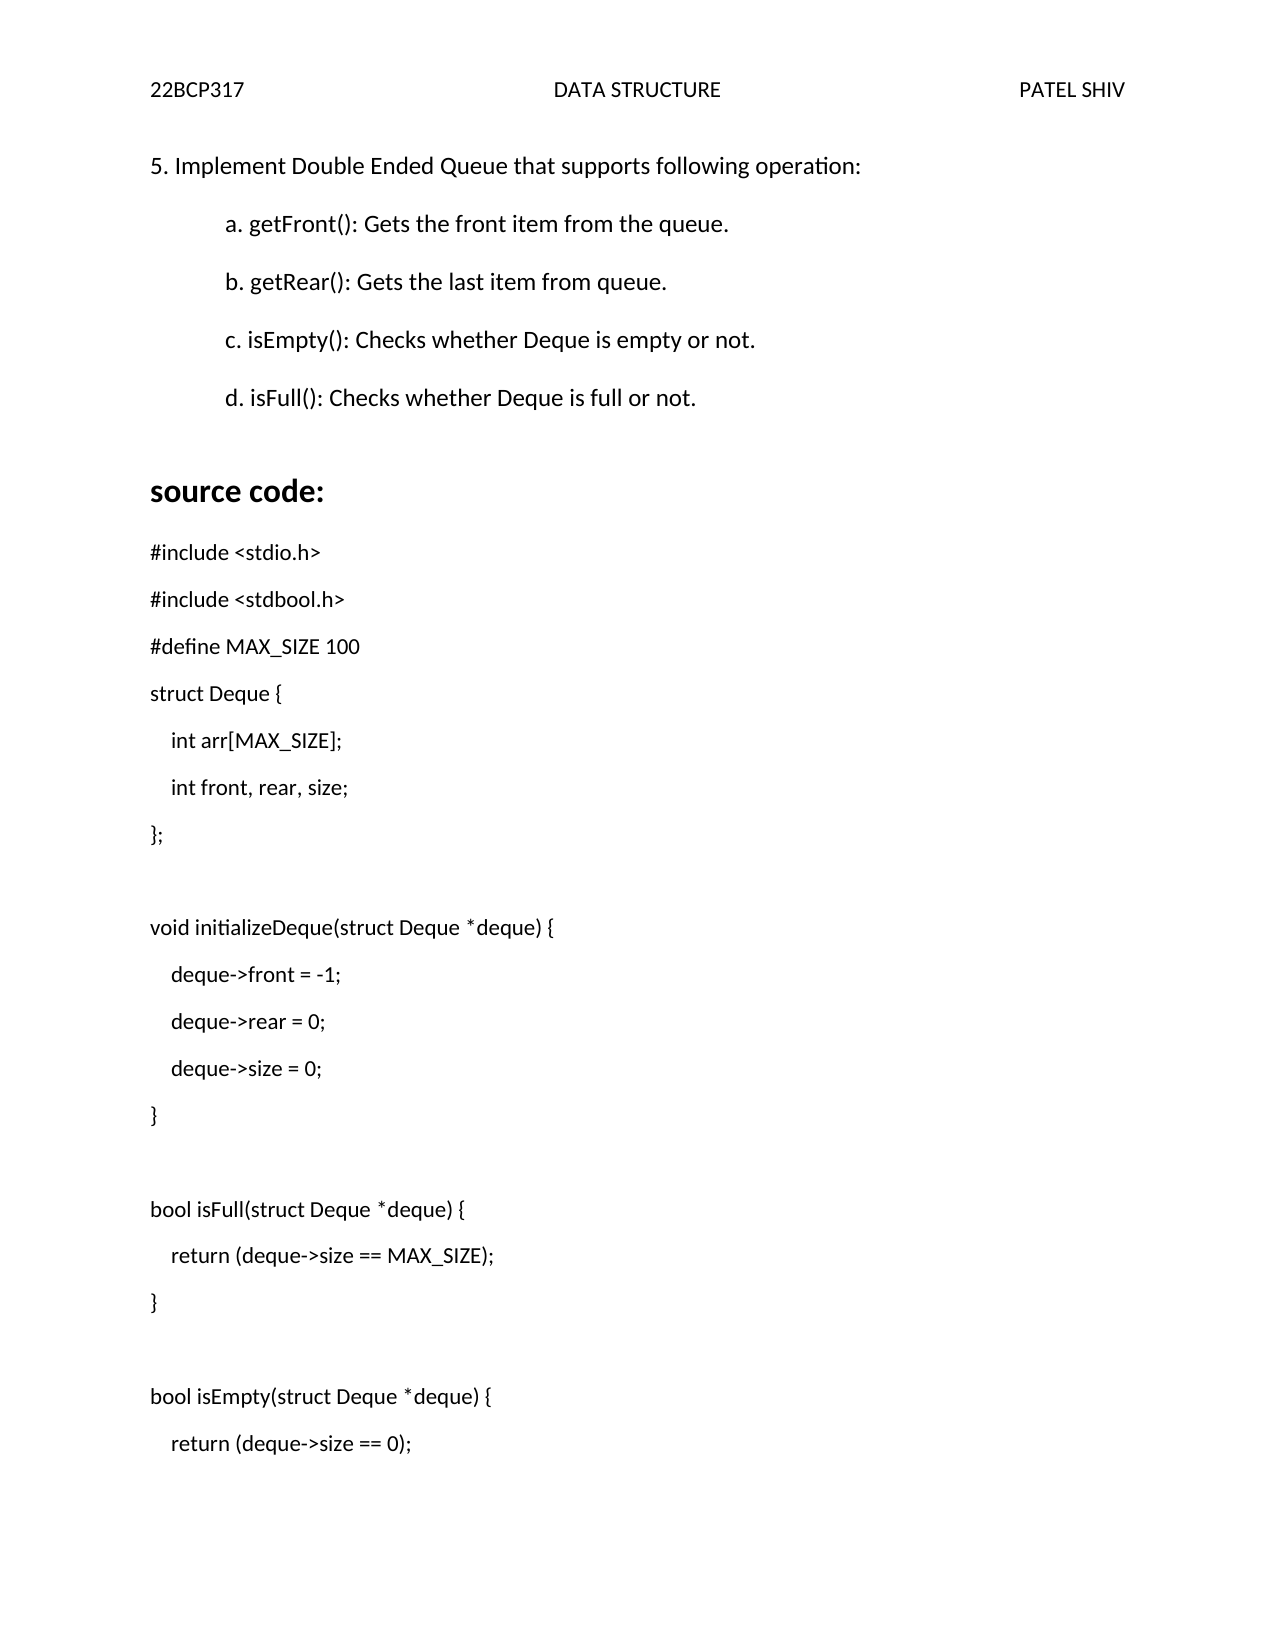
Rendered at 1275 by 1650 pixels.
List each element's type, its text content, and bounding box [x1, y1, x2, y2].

text return (deque->size == 0); [150, 1429, 1125, 1457]
text }; [150, 820, 1125, 848]
text bool isFull(struct Deque *deque) { [150, 1195, 1125, 1223]
text int arr[MAX_SIZE]; [150, 726, 1125, 754]
text } [150, 1101, 1125, 1129]
text 5. Implement Double Ended Queue that supports following operation: [150, 150, 1125, 181]
text #define MAX_SIZE 100 [150, 632, 1125, 660]
text deque->front = -1; [150, 960, 1125, 988]
text source code: [150, 469, 1125, 510]
text deque->size = 0; [150, 1054, 1125, 1082]
text c. isEmpty(): Checks whether Deque is empty or not. [225, 324, 1125, 354]
text return (deque->size == MAX_SIZE); [150, 1242, 1125, 1270]
text b. getRear(): Gets the last item from queue. [225, 266, 1125, 296]
text deque->rear = 0; [150, 1007, 1125, 1035]
text } [150, 1288, 1125, 1317]
text d. isFull(): Checks whether Deque is full or not. [225, 382, 1125, 442]
text a. getFront(): Gets the front item from the queue. [225, 208, 1125, 238]
text struct Deque { [150, 679, 1125, 707]
text bool isEmpty(struct Deque *deque) { [150, 1382, 1125, 1410]
text #include <stdio.h> [150, 538, 1125, 567]
text void initializeDeque(struct Deque *deque) { [150, 913, 1125, 942]
text #include <stdbool.h> [150, 585, 1125, 613]
text int front, rear, size; [150, 773, 1125, 801]
